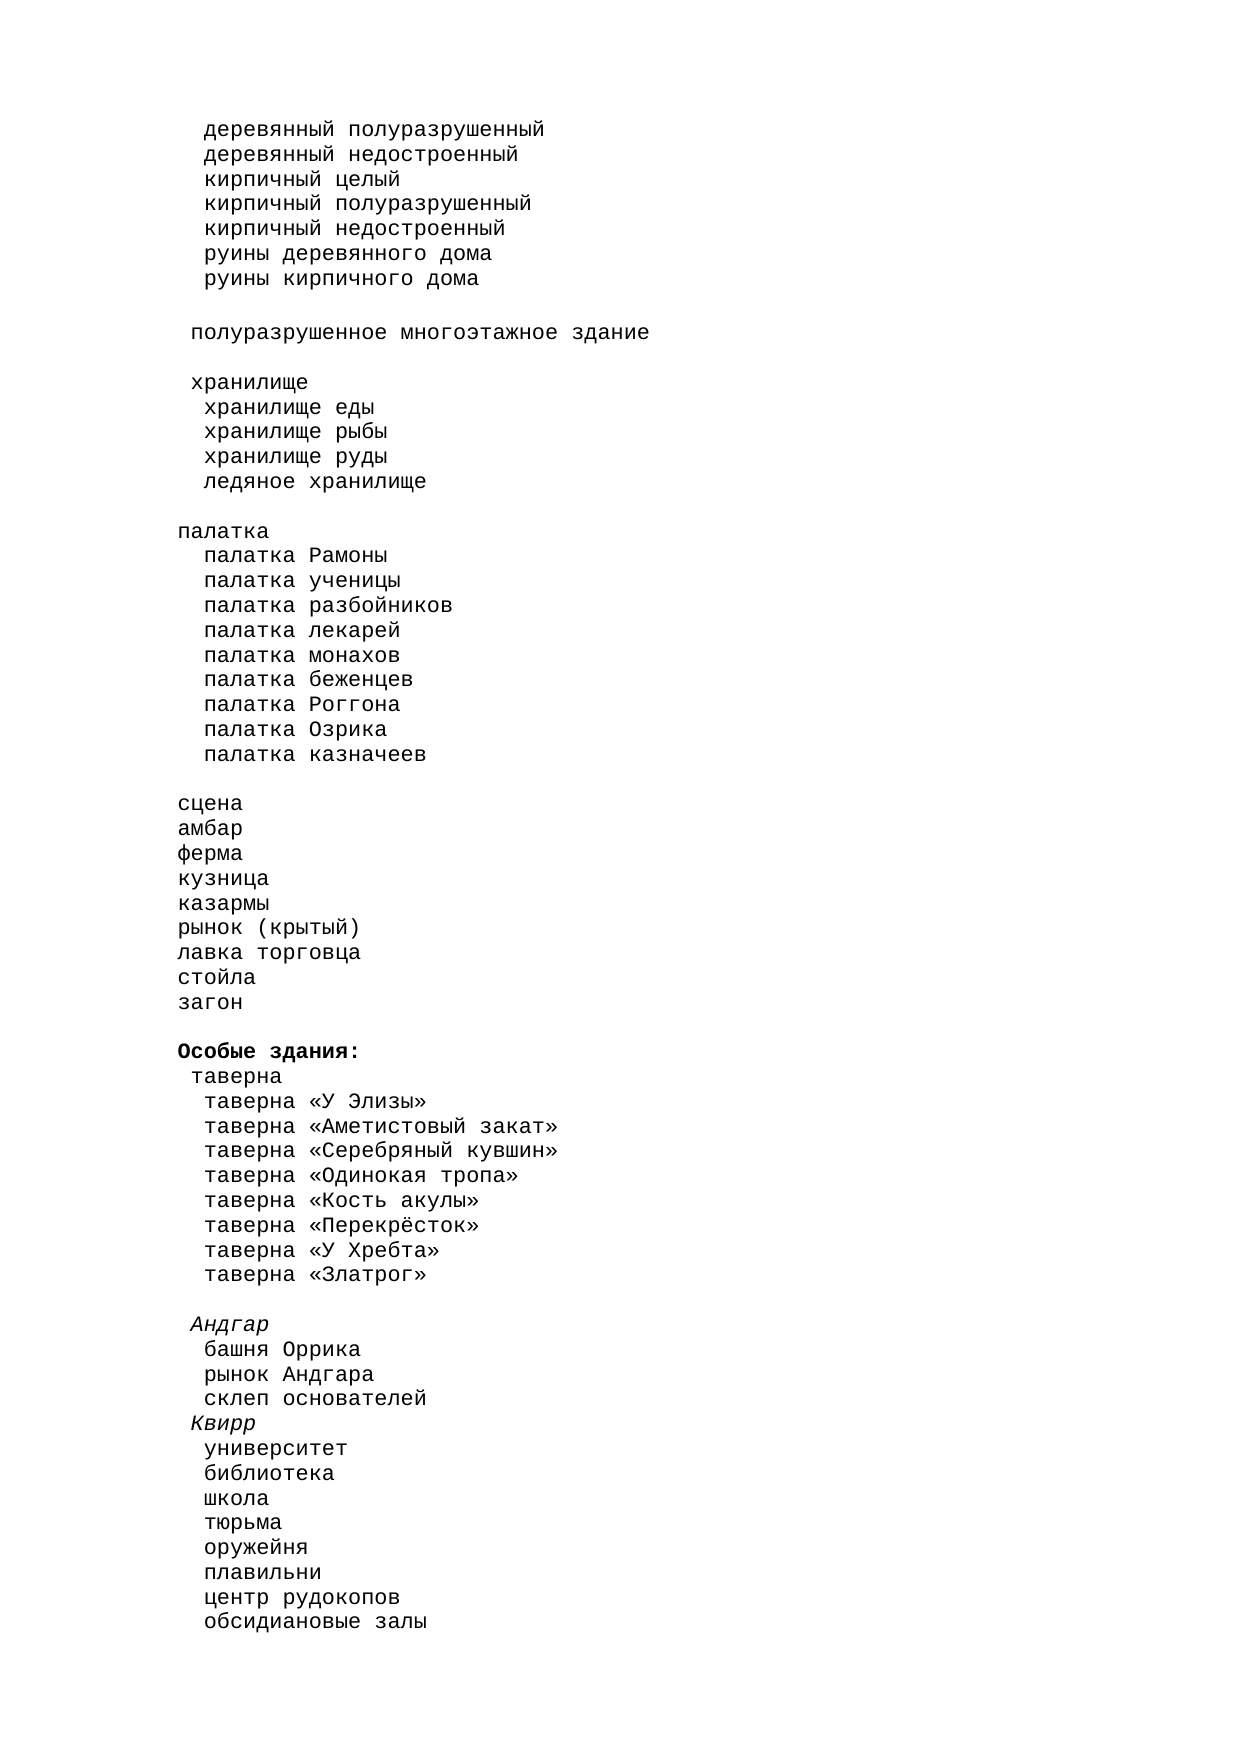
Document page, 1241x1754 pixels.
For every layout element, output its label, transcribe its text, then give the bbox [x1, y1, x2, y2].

text деревянный полуразрушенный [177, 118, 1152, 143]
text хранилище еды [177, 396, 1152, 421]
text тюрьма [177, 1511, 1152, 1536]
text таверна «Аметистовый закат» [177, 1115, 1152, 1139]
text стойла [177, 966, 1152, 991]
text казармы [177, 892, 1152, 916]
text Особые здания: [177, 1040, 1152, 1065]
text склеп основателей [177, 1387, 1152, 1412]
text палатка Рамоны [177, 544, 1152, 569]
text палатка беженцев [177, 668, 1152, 693]
text таверна «Перекрёсток» [177, 1214, 1152, 1239]
text полуразрушенное многоэтажное здание [177, 321, 1152, 346]
text кирпичный недостроенный [177, 217, 1152, 242]
text руины кирпичного дома [177, 267, 1152, 292]
text хранилище руды [177, 445, 1152, 470]
text обсидиановые залы [177, 1611, 1152, 1635]
text палатка казначеев [177, 743, 1152, 768]
text таверна «У Элизы» [177, 1090, 1152, 1115]
text Андгар [177, 1313, 1152, 1338]
text сцена [177, 792, 1152, 817]
text оружейня [177, 1536, 1152, 1561]
text хранилище [177, 371, 1152, 396]
text кирпичный полуразрушенный [177, 192, 1152, 217]
text амбар [177, 817, 1152, 842]
text хранилище рыбы [177, 421, 1152, 445]
text палатка разбойников [177, 594, 1152, 619]
text башня Оррика [177, 1338, 1152, 1363]
text палатка монахов [177, 644, 1152, 668]
text палатка [177, 520, 1152, 544]
text палатка Озрика [177, 718, 1152, 743]
text палатка лекарей [177, 619, 1152, 644]
text рынок Андгара [177, 1363, 1152, 1387]
text таверна «У Хребта» [177, 1239, 1152, 1263]
text центр рудокопов [177, 1586, 1152, 1611]
text таверна «Серебряный кувшин» [177, 1139, 1152, 1164]
text рынок (крытый) [177, 916, 1152, 941]
text кирпичный целый [177, 168, 1152, 192]
text загон [177, 991, 1152, 1016]
text ледяное хранилище [177, 470, 1152, 495]
text палатка Роггона [177, 693, 1152, 718]
text таверна «Кость акулы» [177, 1189, 1152, 1214]
text таверна «Одинокая тропа» [177, 1164, 1152, 1189]
text плавильни [177, 1561, 1152, 1586]
text таверна [177, 1065, 1152, 1090]
text руины деревянного дома [177, 242, 1152, 267]
text школа [177, 1487, 1152, 1511]
text Квирр [177, 1412, 1152, 1437]
text таверна «Златрог» [177, 1263, 1152, 1288]
text кузница [177, 867, 1152, 892]
text лавка торговца [177, 941, 1152, 966]
text ферма [177, 842, 1152, 867]
text библиотека [177, 1462, 1152, 1487]
text деревянный недостроенный [177, 143, 1152, 168]
text палатка ученицы [177, 569, 1152, 594]
text университет [177, 1437, 1152, 1462]
